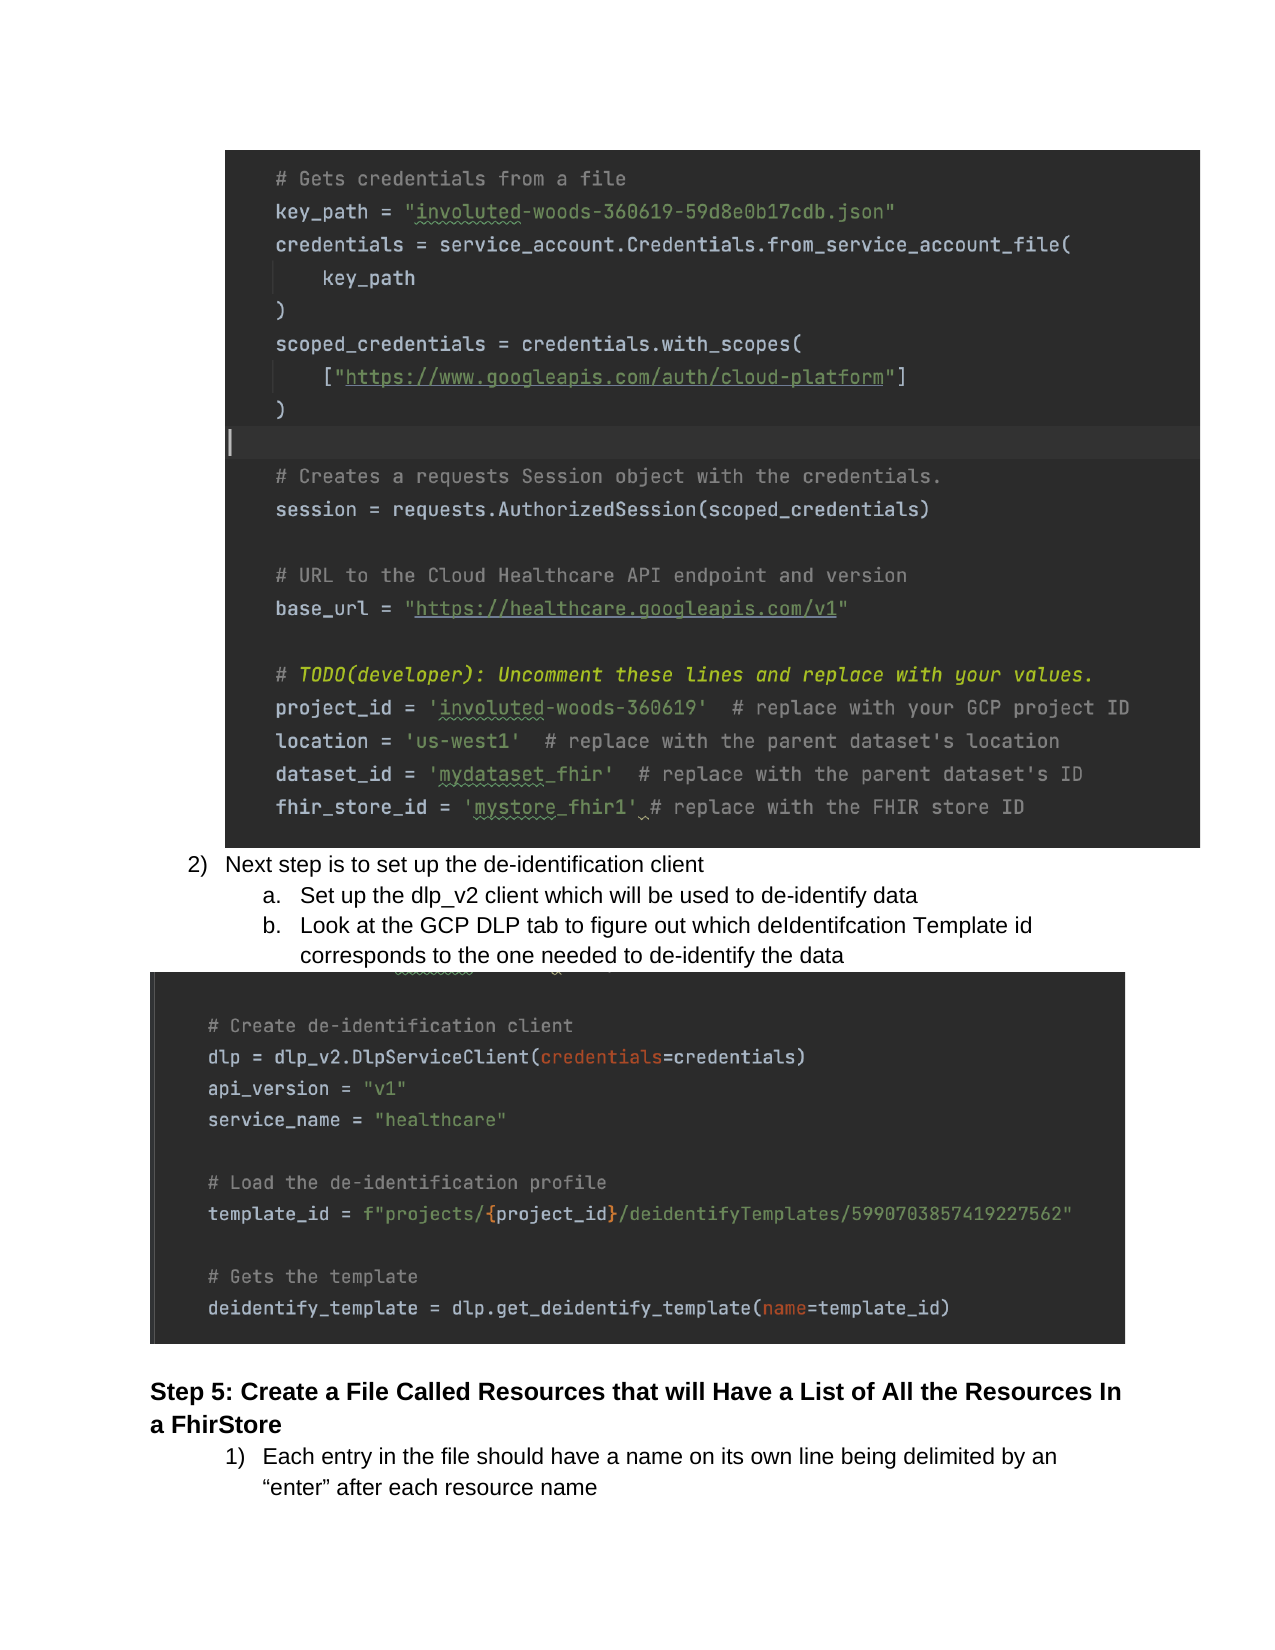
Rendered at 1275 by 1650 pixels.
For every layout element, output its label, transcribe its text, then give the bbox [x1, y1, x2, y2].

list Set up the dlp_v2 client which will be used to de-identify data [262, 882, 1125, 908]
list Look at the GCP DLP tab to figure out which deIdentifcation Template id corresponds to the one needed to de-identify the data [262, 912, 1125, 968]
list Next step is to set up the de-identification client [187, 851, 1125, 878]
picture [225, 150, 1200, 848]
list Each entry in the file should have a name on its own line being delimited by an “enter” after each resource name [225, 1443, 1125, 1500]
text Step 5: Create a File Called Resources that will Have a List of All the Resources In a FhirStore [150, 1377, 1125, 1439]
picture [150, 972, 1125, 1344]
